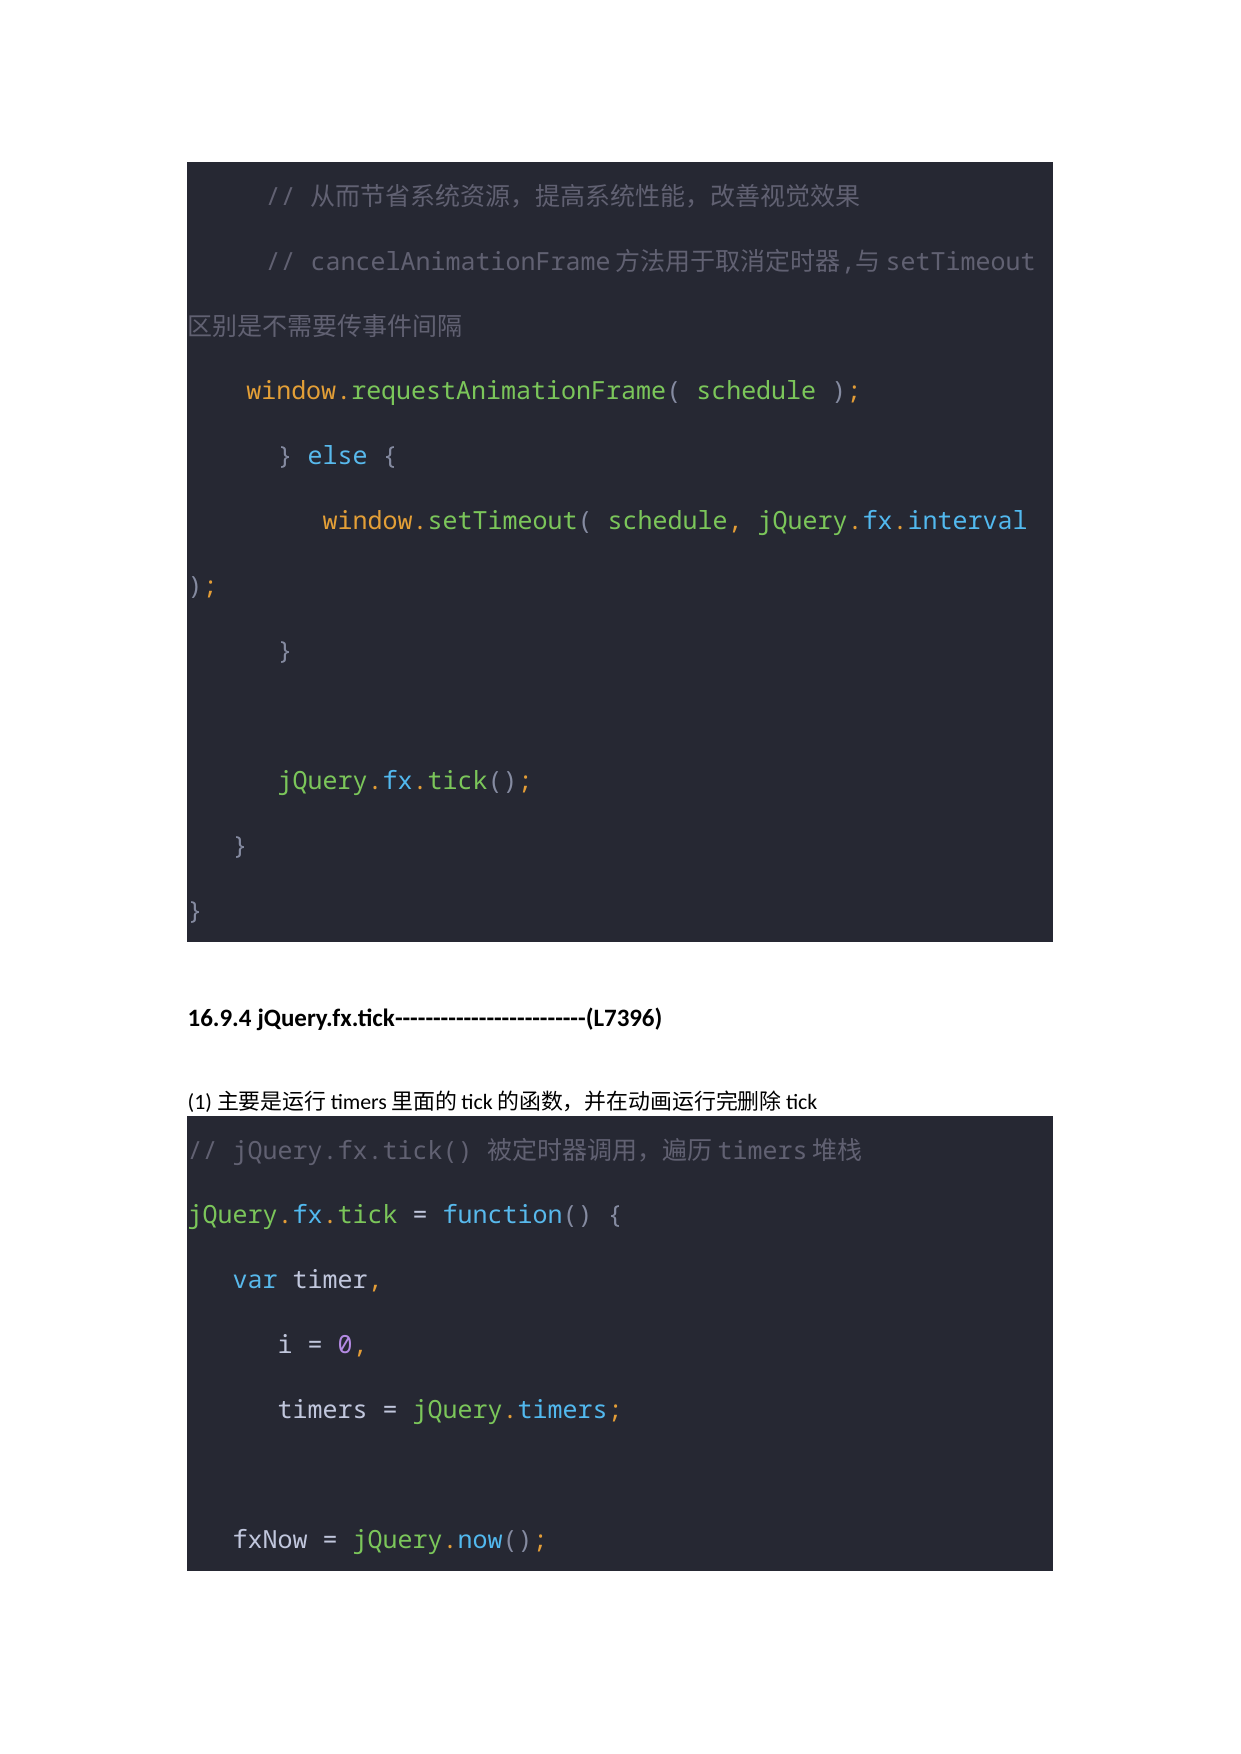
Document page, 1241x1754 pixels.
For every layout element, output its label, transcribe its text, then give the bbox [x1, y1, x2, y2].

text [187, 1116, 1053, 1571]
text 主要是运行timers里面的tick的函数，并在动画运行完删除tick [187, 1083, 1053, 1116]
subtitle jQuery.fx.tick-------------------------(L7396) [187, 1002, 1053, 1034]
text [187, 162, 1053, 942]
